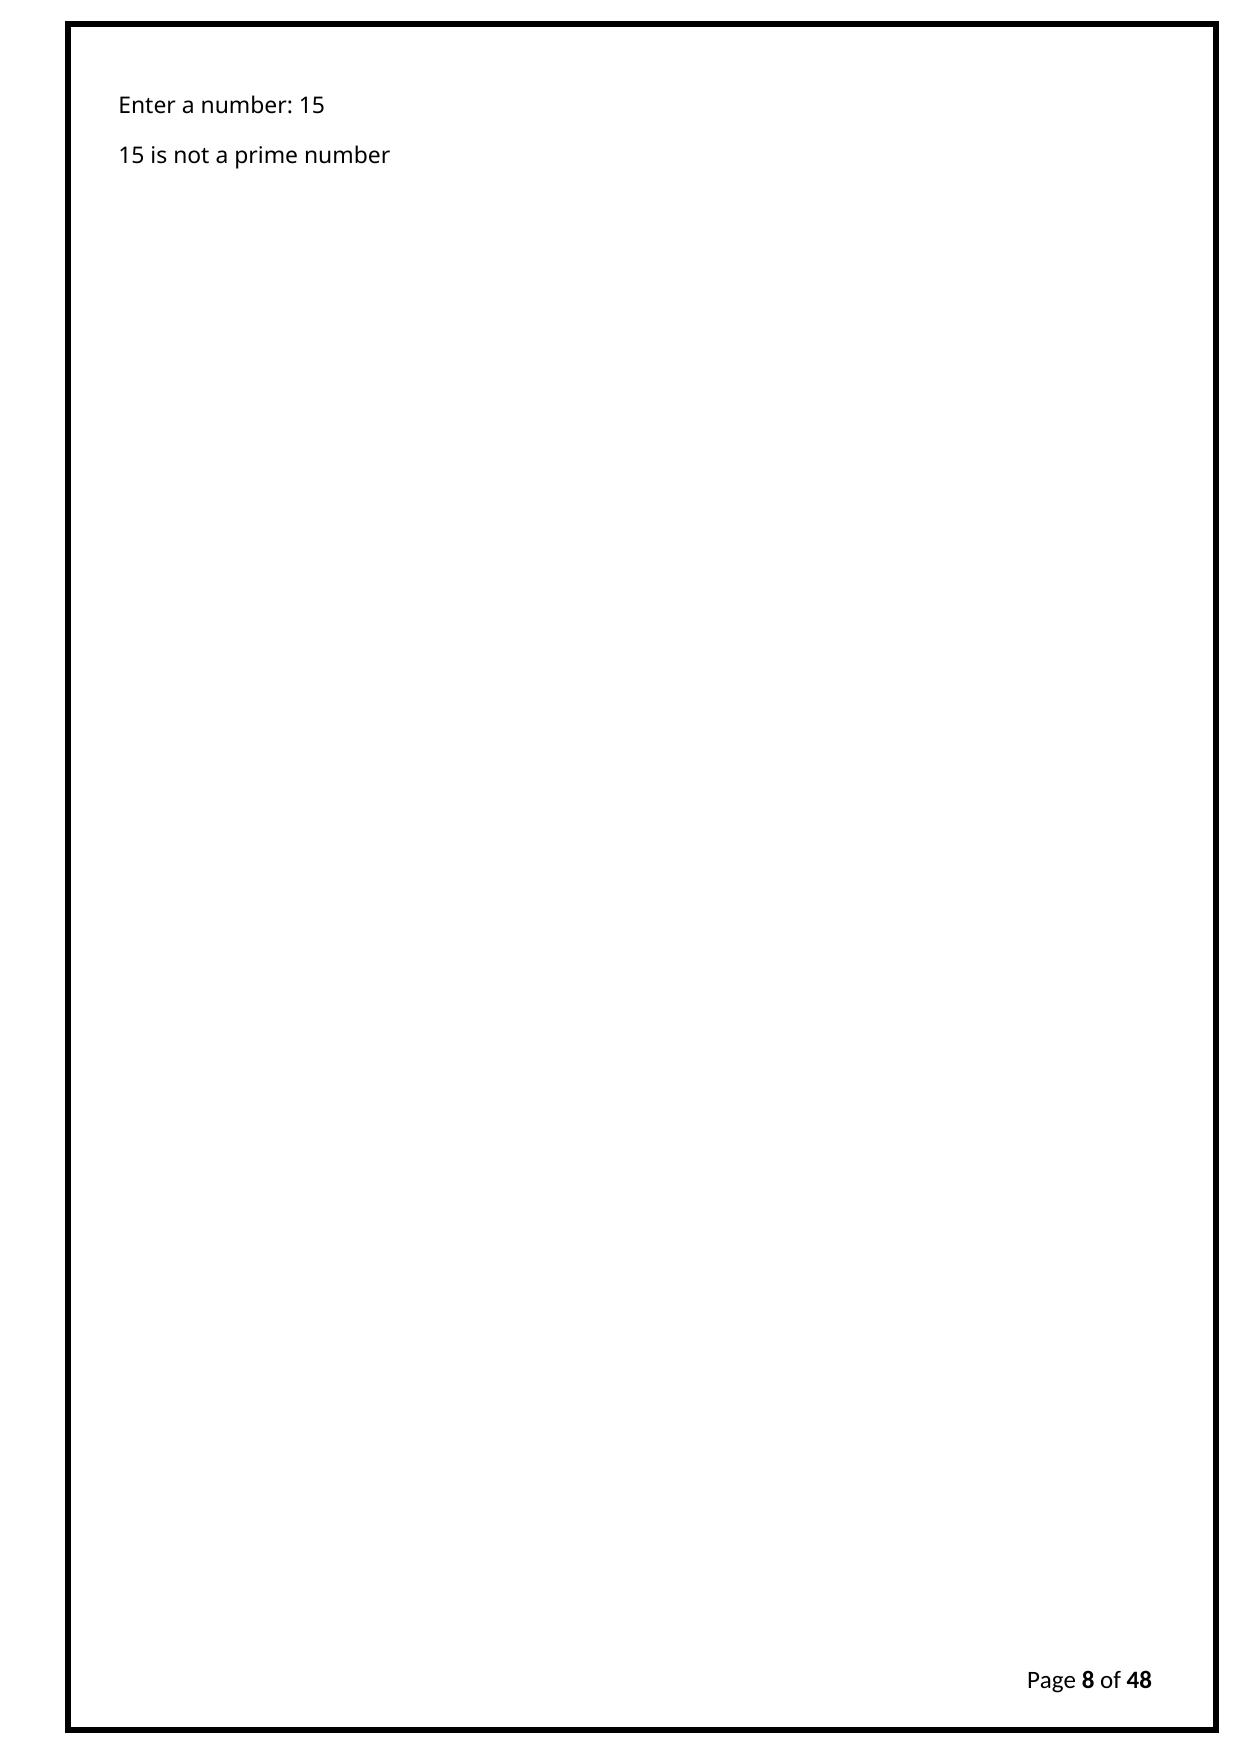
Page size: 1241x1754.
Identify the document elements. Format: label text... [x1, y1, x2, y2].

text 15 is not a prime number [118, 139, 1152, 170]
text Enter a number: 15 [118, 89, 1152, 120]
